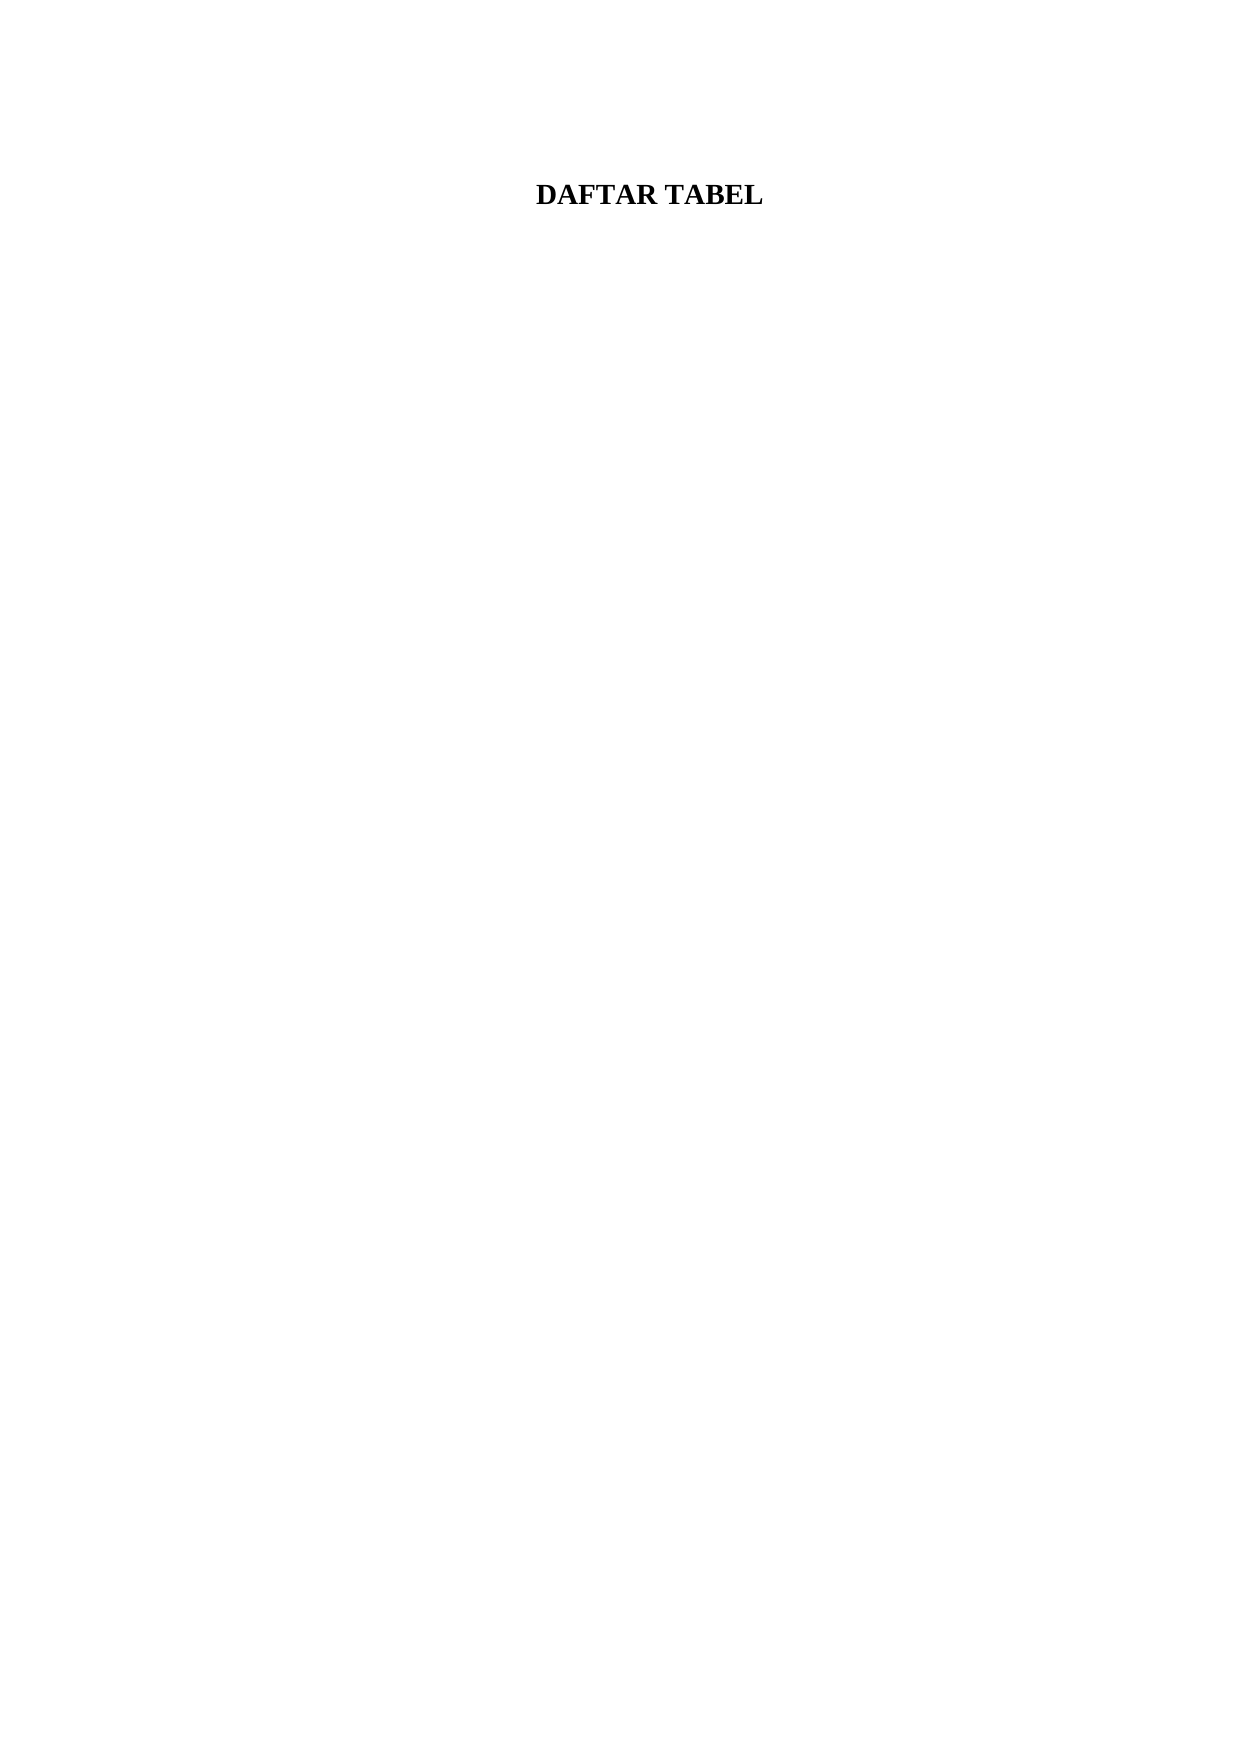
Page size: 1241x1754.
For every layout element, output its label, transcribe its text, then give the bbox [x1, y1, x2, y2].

text DAFTAR TABEL [236, 177, 1063, 211]
